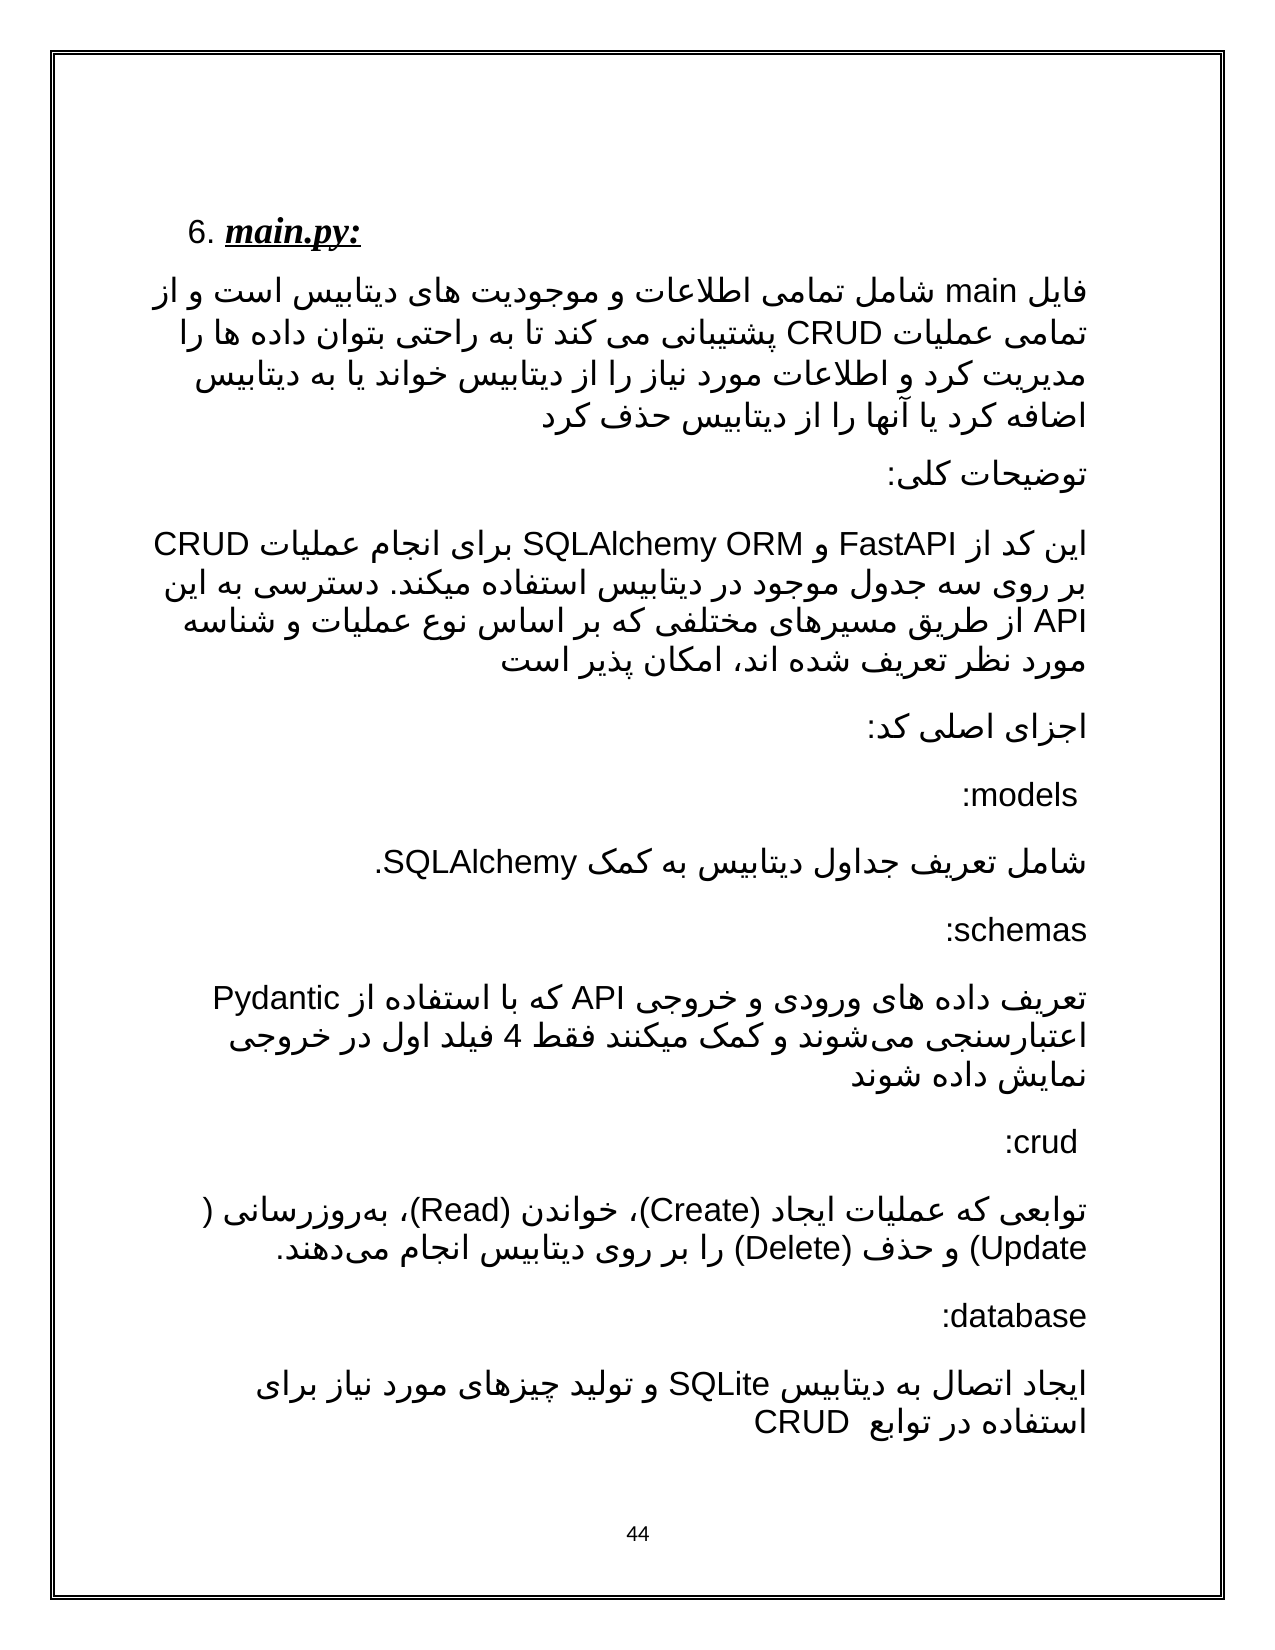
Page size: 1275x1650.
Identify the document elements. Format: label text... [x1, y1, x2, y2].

list main.py: [187, 208, 1125, 251]
text این کد از FastAPI و SQLAlchemy ORM برای انجام عملیات CRUD بر روی سه جدول موجود در دیتابیس استفاده میکند. دسترسی به این API از طریق مسیرهای مختلفی که بر اساس نوع عملیات و شناسه مورد نظر تعریف شده اند، امکان پذیر است [150, 524, 1087, 678]
text توابعی که عملیات ایجاد (Create)، خواندن (Read)، به‌روزرسانی (Update) و حذف (Delete) را بر روی دیتابیس انجام می‌دهند. [150, 1190, 1087, 1267]
text تعریف داده های ورودی و خروجی API که با استفاده از Pydantic اعتبارسنجی می‌شوند و کمک میکنند فقط 4 فیلد اول در خروجی نمایش داده شوند [150, 978, 1087, 1093]
text database: [150, 1296, 1087, 1334]
text models: [150, 775, 1087, 813]
text crud: [150, 1122, 1087, 1161]
text توضیحات کلی: [150, 454, 1087, 492]
text فایل main شامل تمامی اطلاعات و موجودیت های دیتابیس است و از تمامی عملیات CRUD پشتیبانی می کند تا به راحتی بتوان داده ها را مدیریت کرد و اطلاعات مورد نیاز را از دیتابیس خواند یا به دیتابیس اضافه کرد یا آنها را از دیتابیس حذف کرد [150, 271, 1087, 434]
text شامل تعریف جداول دیتابیس به کمک SQLAlchemy. [150, 843, 1087, 881]
text schemas: [150, 910, 1087, 949]
text اجزای اصلی کد: [150, 707, 1087, 746]
text ایجاد اتصال به دیتابیس SQLite و تولید چیزهای مورد نیاز برای استفاده در توابع CRUD [150, 1363, 1087, 1440]
